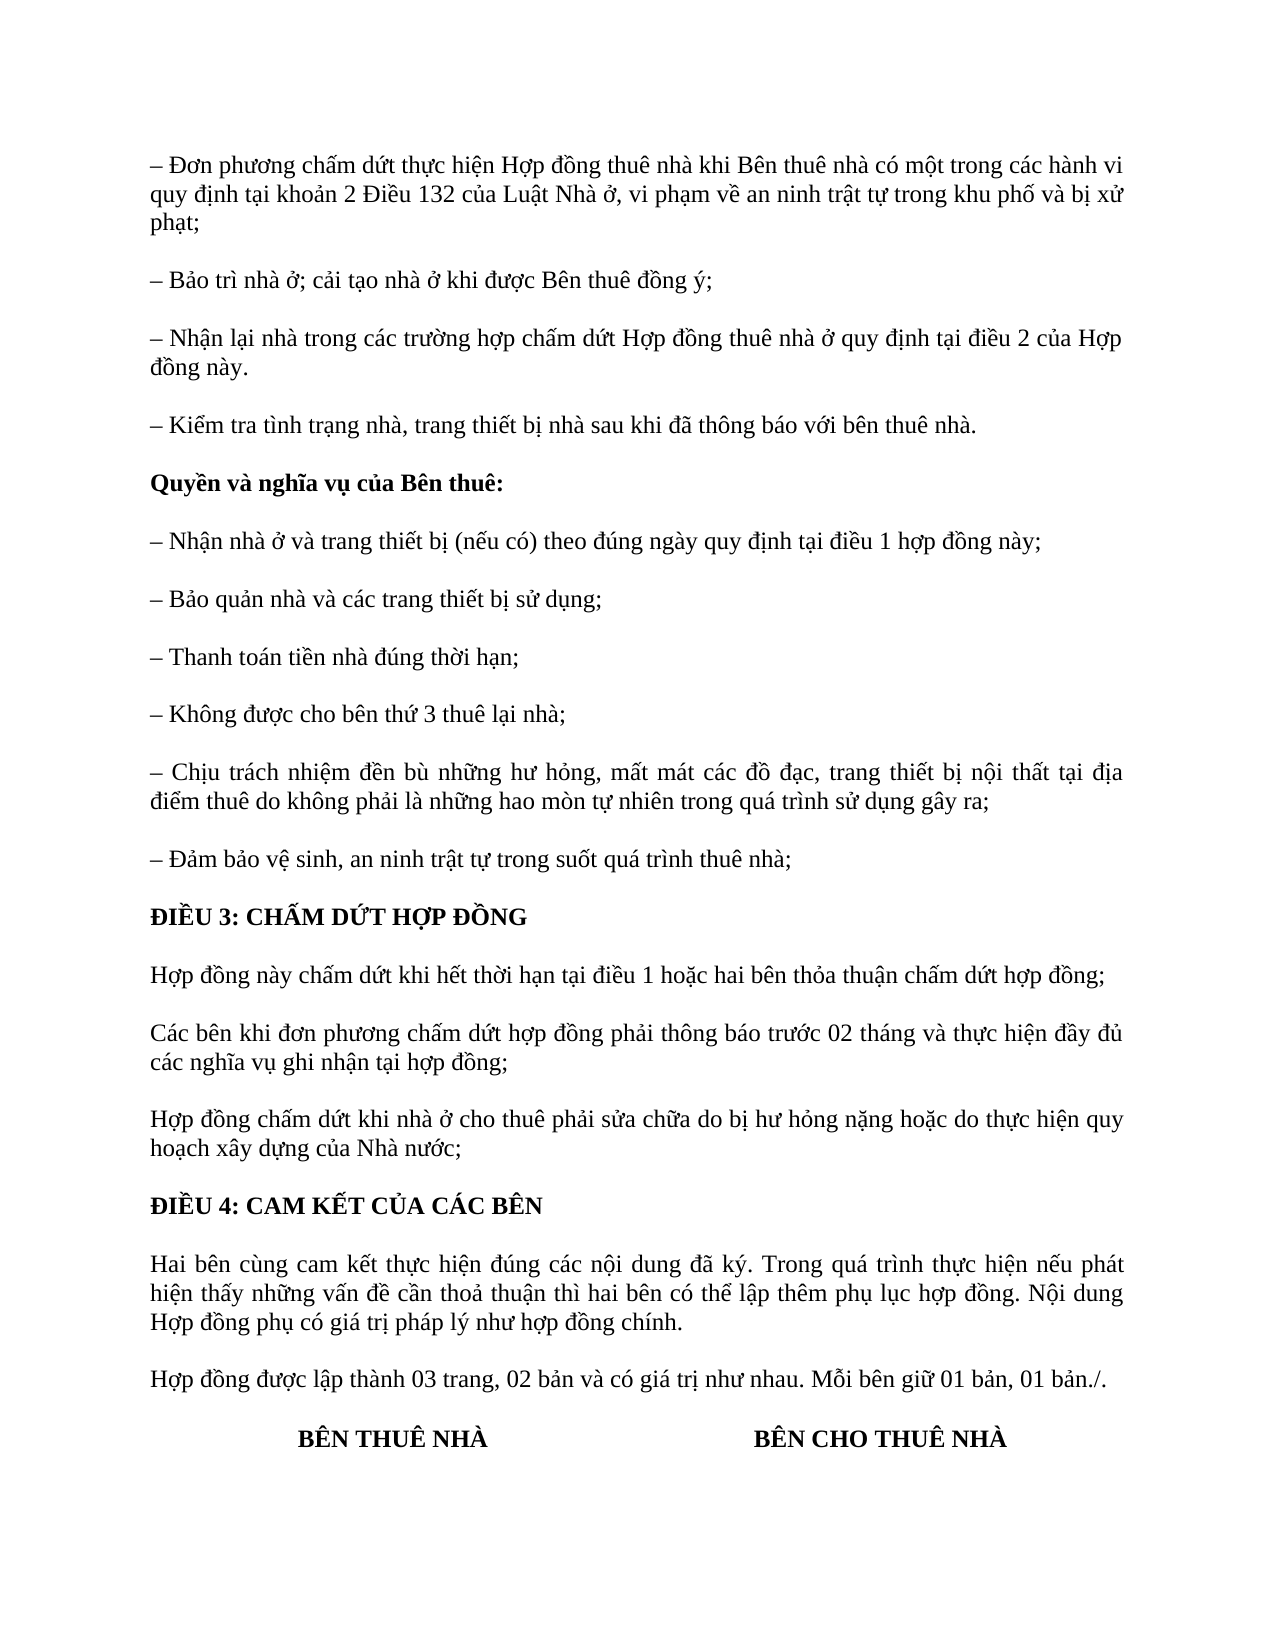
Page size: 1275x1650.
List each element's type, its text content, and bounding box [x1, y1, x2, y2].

text – Không được cho bên thứ 3 thuê lại nhà; [150, 699, 1125, 728]
text – Bảo quản nhà và các trang thiết bị sử dụng; [150, 584, 1125, 612]
text – Bảo trì nhà ở; cải tạo nhà ở khi được Bên thuê đồng ý; [150, 265, 1125, 294]
text – Đảm bảo vệ sinh, an ninh trật tự trong suốt quá trình thuê nhà; [150, 844, 1125, 873]
text Hợp đồng được lập thành 03 trang, 02 bản và có giá trị như nhau. Mỗi bên giữ 01 bản, 01 bản./. [150, 1364, 1125, 1393]
table_header BÊN CHO THUÊ NHÀ [636, 1423, 1125, 1454]
text Hai bên cùng cam kết thực hiện đúng các nội dung đã ký. Trong quá trình thực hiện nếu phát hiện thấy những vấn đề cần thoả thuận thì hai bên có thể lập thêm phụ lục hợp đồng. Nội dung Hợp đồng phụ có giá trị pháp lý như hợp đồng chính. [150, 1249, 1125, 1335]
text Hợp đồng này chấm dứt khi hết thời hạn tại điều 1 hoặc hai bên thỏa thuận chấm dứt hợp đồng; [150, 960, 1125, 989]
text Hợp đồng chấm dứt khi nhà ở cho thuê phải sửa chữa do bị hư hỏng nặng hoặc do thực hiện quy hoạch xây dựng của Nhà nước; [150, 1104, 1125, 1162]
text Quyền và nghĩa vụ của Bên thuê: [150, 468, 1125, 497]
text – Nhận lại nhà trong các trường hợp chấm dứt Hợp đồng thuê nhà ở quy định tại điều 2 của Hợp đồng này. [150, 323, 1125, 381]
text – Thanh toán tiền nhà đúng thời hạn; [150, 642, 1125, 670]
text ĐIỀU 4: CAM KẾT CỦA CÁC BÊN [150, 1191, 1125, 1220]
text – Kiểm tra tình trạng nhà, trang thiết bị nhà sau khi đã thông báo với bên thuê nhà. [150, 410, 1125, 439]
table_header BÊN THUÊ NHÀ [150, 1423, 636, 1454]
text Các bên khi đơn phương chấm dứt hợp đồng phải thông báo trước 02 tháng và thực hiện đầy đủ các nghĩa vụ ghi nhận tại hợp đồng; [150, 1018, 1125, 1075]
text – Chịu trách nhiệm đền bù những hư hỏng, mất mát các đồ đạc, trang thiết bị nội thất tại địa điểm thuê do không phải là những hao mòn tự nhiên trong quá trình sử dụng gây ra; [150, 757, 1125, 815]
text – Nhận nhà ở và trang thiết bị (nếu có) theo đúng ngày quy định tại điều 1 hợp đồng này; [150, 526, 1125, 554]
text – Đơn phương chấm dứt thực hiện Hợp đồng thuê nhà khi Bên thuê nhà có một trong các hành vi quy định tại khoản 2 Điều 132 của Luật Nhà ở, vi phạm về an ninh trật tự trong khu phố và bị xử phạt; [150, 150, 1125, 236]
text ĐIỀU 3: CHẤM DỨT HỢP ĐỒNG [150, 902, 1125, 931]
